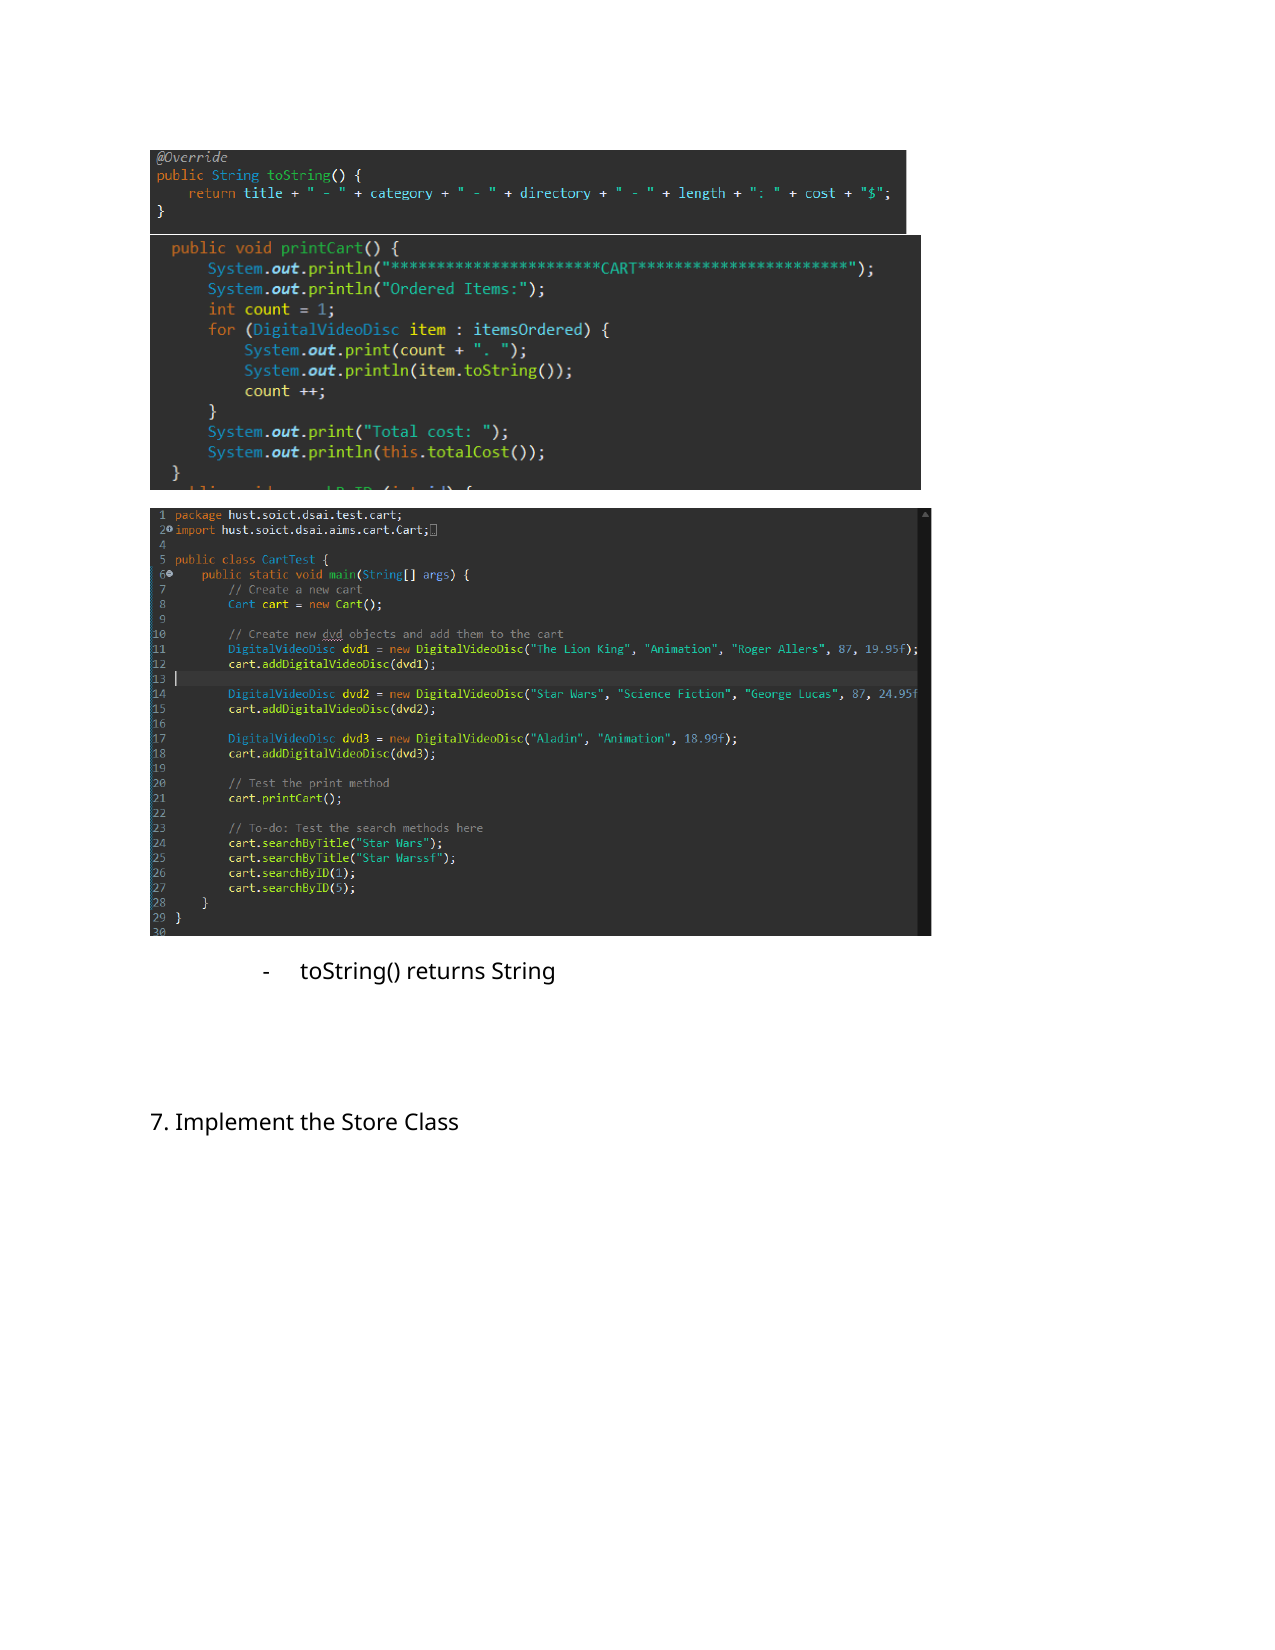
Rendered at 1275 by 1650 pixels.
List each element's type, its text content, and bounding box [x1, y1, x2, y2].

picture [150, 150, 907, 234]
picture [150, 508, 932, 936]
list toString() returns String [262, 955, 1125, 986]
picture [150, 235, 921, 490]
text 7. Implement the Store Class [150, 1106, 1125, 1138]
